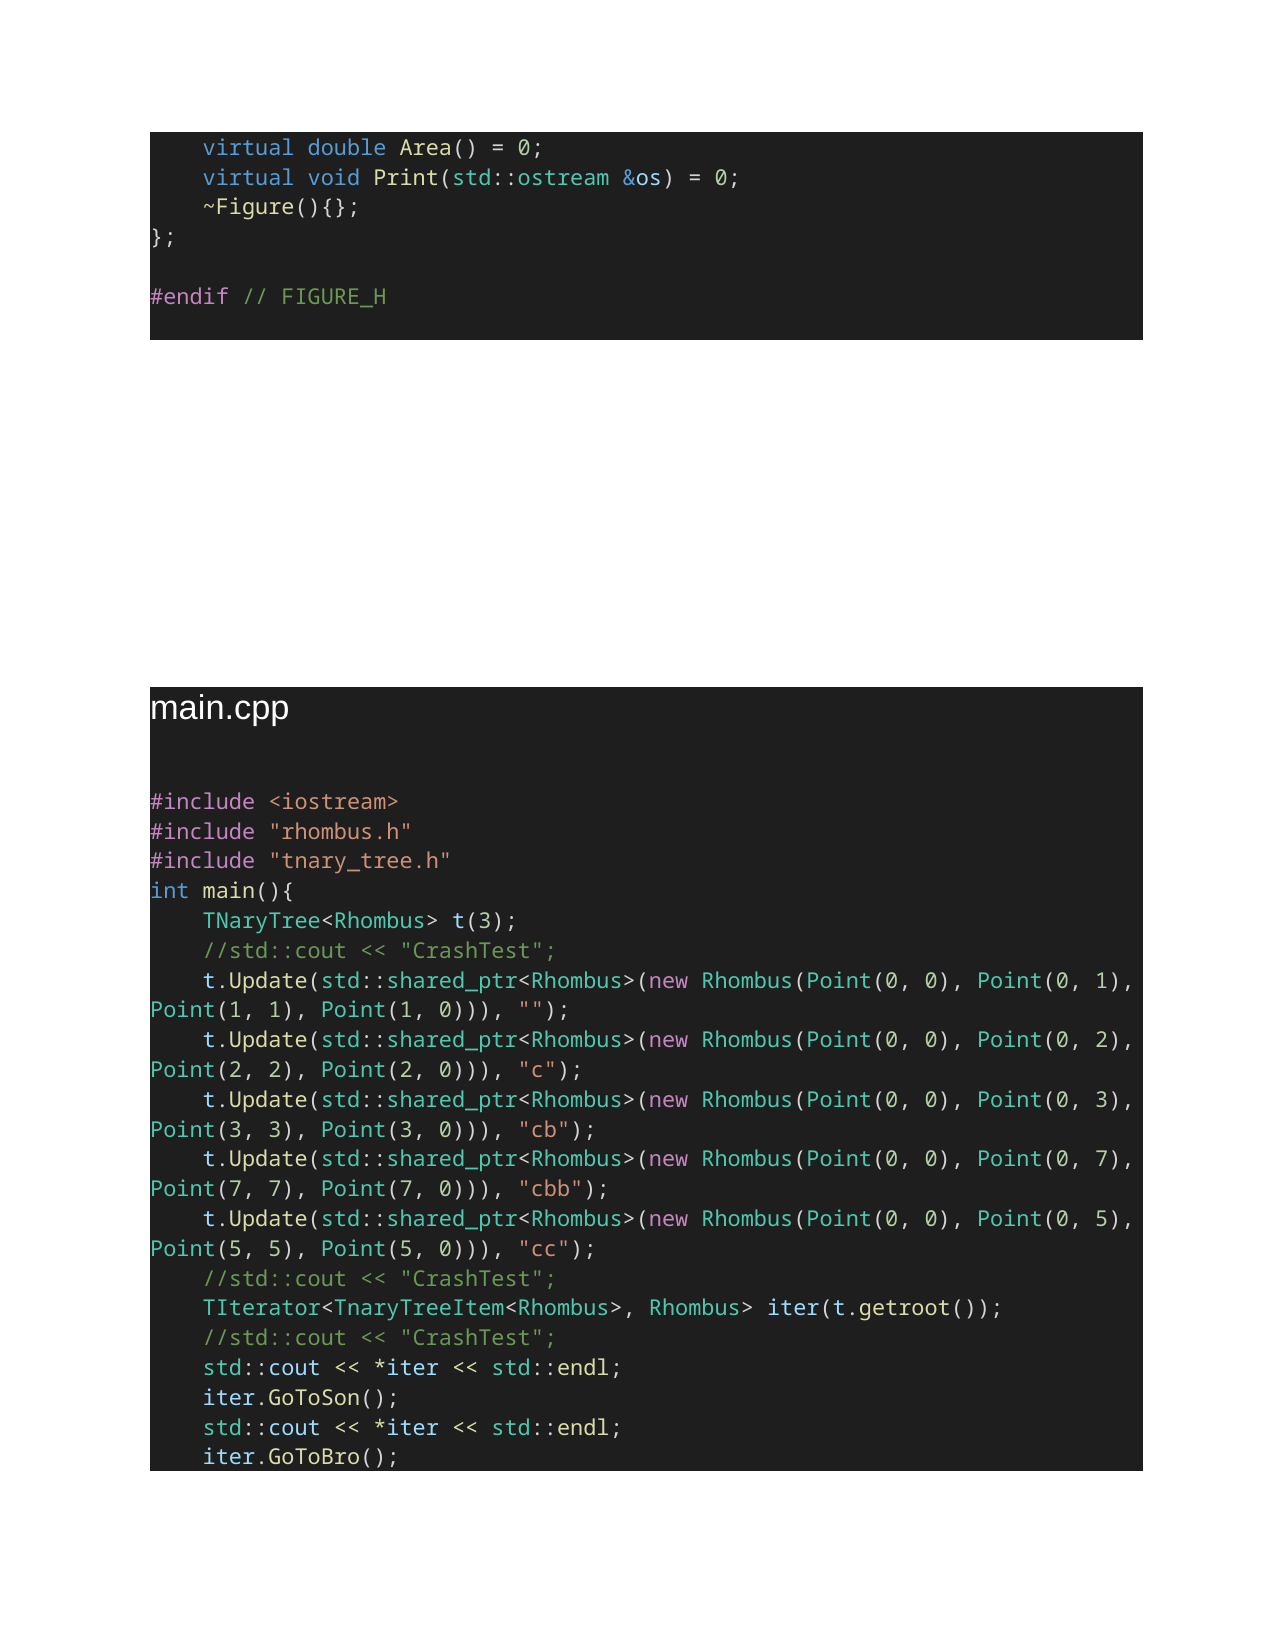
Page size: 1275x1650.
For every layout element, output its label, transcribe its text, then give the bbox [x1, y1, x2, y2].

text //std::cout << "CrashTest"; [150, 1322, 1143, 1352]
text TIterator<TnaryTreeItem<Rhombus>, Rhombus> iter(t.getroot()); [150, 1292, 1143, 1322]
text iter.GoToSon(); [150, 1382, 1143, 1411]
text t.Update(std::shared_ptr<Rhombus>(new Rhombus(Point(0, 0), Point(0, 2), Point(2, 2), Point(2, 0))), "c"); [150, 1024, 1143, 1084]
text TNaryTree<Rhombus> t(3); [150, 905, 1143, 935]
text }; [150, 221, 1143, 251]
text t.Update(std::shared_ptr<Rhombus>(new Rhombus(Point(0, 0), Point(0, 1), Point(1, 1), Point(1, 0))), ""); [150, 964, 1143, 1024]
text //std::cout << "CrashTest"; [150, 1262, 1143, 1292]
text //std::cout << "CrashTest"; [150, 935, 1143, 964]
text virtual double Area() = 0; [150, 132, 1143, 162]
text main.cpp #include <iostream> [150, 687, 1143, 816]
text t.Update(std::shared_ptr<Rhombus>(new Rhombus(Point(0, 0), Point(0, 3), Point(3, 3), Point(3, 0))), "cb"); [150, 1084, 1143, 1143]
text std::cout << *iter << std::endl; [150, 1352, 1143, 1382]
text ~Figure(){}; [150, 191, 1143, 221]
text virtual void Print(std::ostream &os) = 0; [150, 162, 1143, 191]
text iter.GoToBro(); [150, 1441, 1143, 1471]
text #endif // FIGURE_H [150, 281, 1143, 311]
text #include "tnary_tree.h" [150, 845, 1143, 875]
text t.Update(std::shared_ptr<Rhombus>(new Rhombus(Point(0, 0), Point(0, 5), Point(5, 5), Point(5, 0))), "cc"); [150, 1203, 1143, 1262]
text std::cout << *iter << std::endl; [150, 1411, 1143, 1441]
text int main(){ [150, 875, 1143, 905]
text t.Update(std::shared_ptr<Rhombus>(new Rhombus(Point(0, 0), Point(0, 7), Point(7, 7), Point(7, 0))), "cbb"); [150, 1143, 1143, 1203]
text #include "rhombus.h" [150, 816, 1143, 845]
